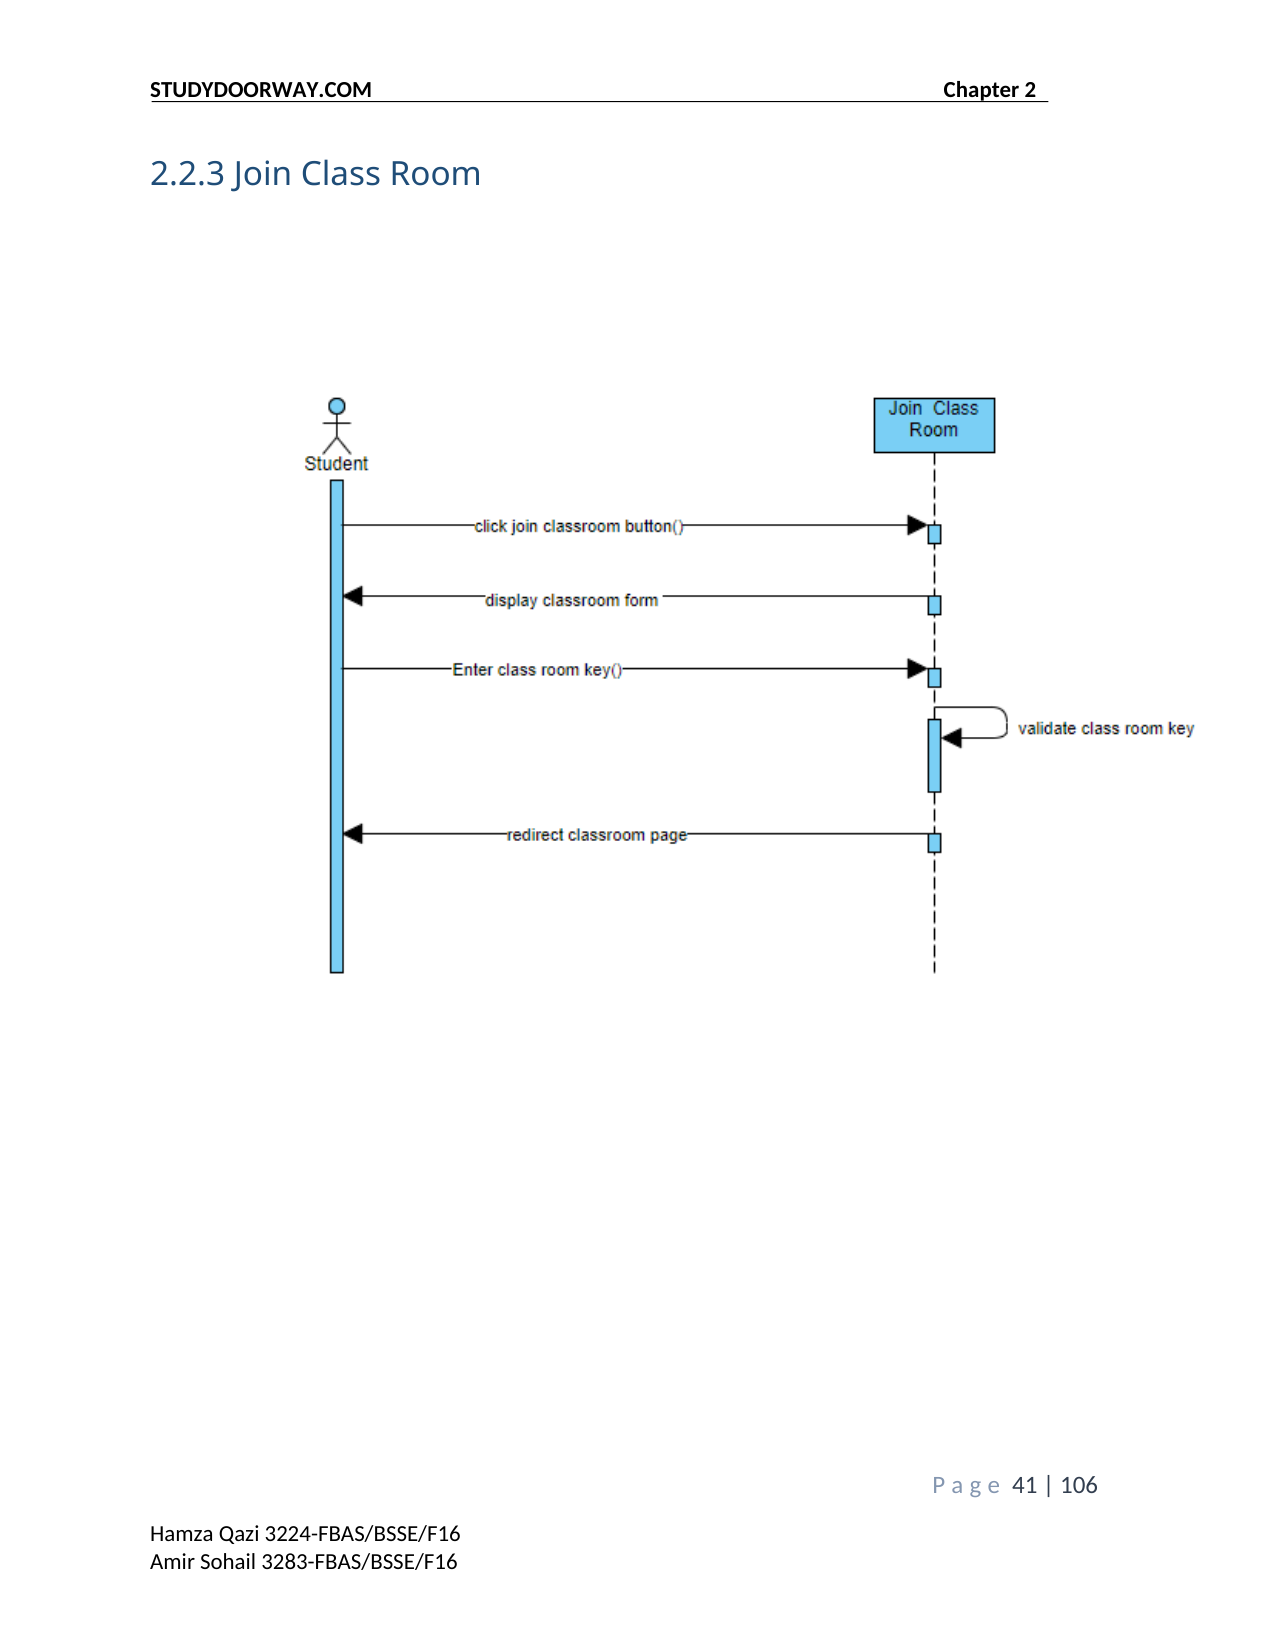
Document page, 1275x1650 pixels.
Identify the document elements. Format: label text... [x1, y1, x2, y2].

subtitle 2.2.3 Join Class Room [150, 150, 1125, 379]
picture [150, 381, 1275, 1020]
